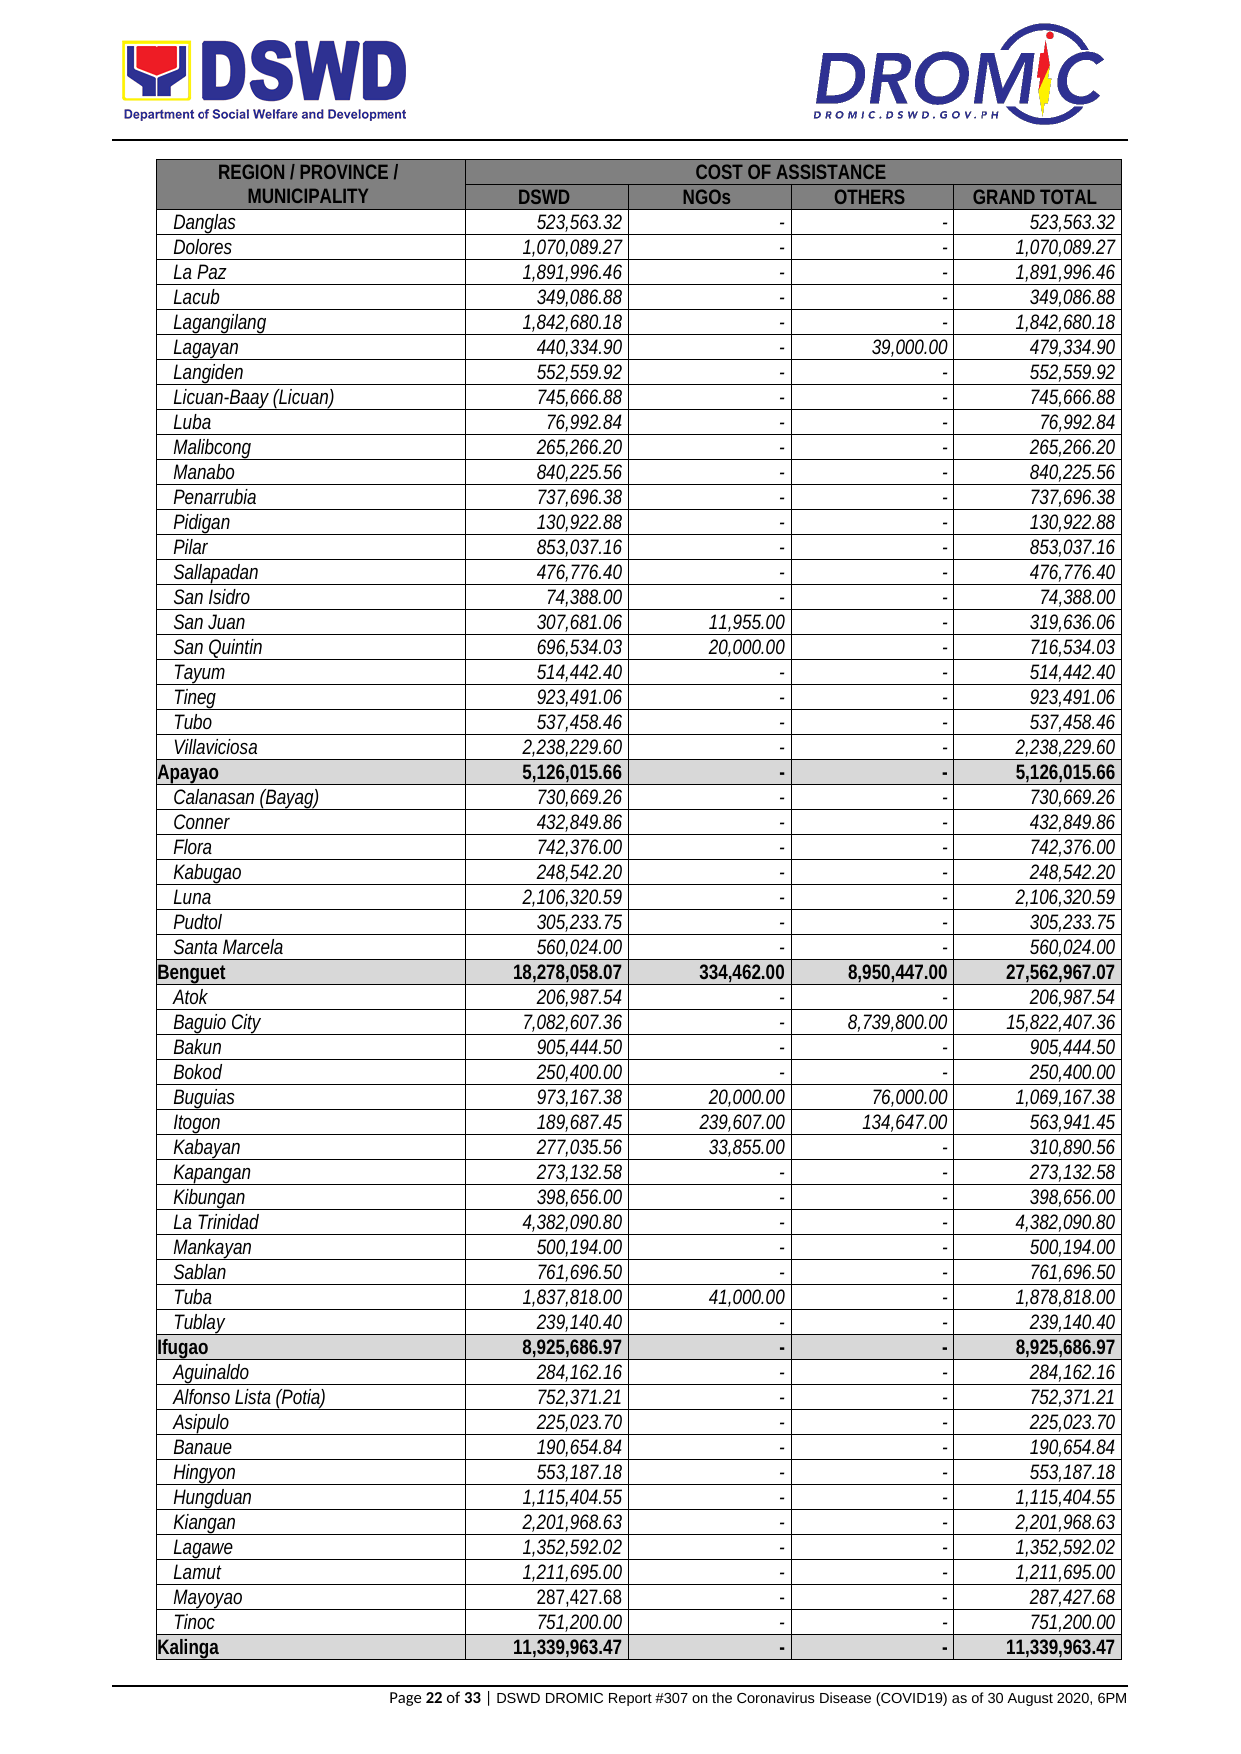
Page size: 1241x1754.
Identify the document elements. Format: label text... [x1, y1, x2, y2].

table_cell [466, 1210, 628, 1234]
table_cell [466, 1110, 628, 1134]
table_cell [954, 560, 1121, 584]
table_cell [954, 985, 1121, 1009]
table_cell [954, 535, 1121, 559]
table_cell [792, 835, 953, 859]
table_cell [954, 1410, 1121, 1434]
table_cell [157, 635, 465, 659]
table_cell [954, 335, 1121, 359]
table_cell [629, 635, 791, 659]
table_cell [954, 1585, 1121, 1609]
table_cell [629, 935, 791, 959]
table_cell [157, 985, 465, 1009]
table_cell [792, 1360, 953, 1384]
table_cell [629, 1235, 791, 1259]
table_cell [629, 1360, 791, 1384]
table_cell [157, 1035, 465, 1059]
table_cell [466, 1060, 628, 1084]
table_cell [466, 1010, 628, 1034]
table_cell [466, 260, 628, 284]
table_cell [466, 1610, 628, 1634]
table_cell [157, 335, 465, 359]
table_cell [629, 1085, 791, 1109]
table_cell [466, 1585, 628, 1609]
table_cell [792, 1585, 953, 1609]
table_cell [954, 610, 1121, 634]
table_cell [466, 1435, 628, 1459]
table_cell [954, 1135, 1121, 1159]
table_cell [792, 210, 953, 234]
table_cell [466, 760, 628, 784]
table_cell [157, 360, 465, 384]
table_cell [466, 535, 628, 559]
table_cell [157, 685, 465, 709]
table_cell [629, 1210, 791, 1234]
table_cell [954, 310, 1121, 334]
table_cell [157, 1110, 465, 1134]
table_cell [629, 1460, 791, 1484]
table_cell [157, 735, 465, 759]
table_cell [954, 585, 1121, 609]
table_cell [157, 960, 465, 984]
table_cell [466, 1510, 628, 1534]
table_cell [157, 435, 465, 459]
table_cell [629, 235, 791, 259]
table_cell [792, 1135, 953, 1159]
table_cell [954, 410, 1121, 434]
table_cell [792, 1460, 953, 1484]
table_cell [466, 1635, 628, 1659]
table_cell NGOs [629, 185, 791, 209]
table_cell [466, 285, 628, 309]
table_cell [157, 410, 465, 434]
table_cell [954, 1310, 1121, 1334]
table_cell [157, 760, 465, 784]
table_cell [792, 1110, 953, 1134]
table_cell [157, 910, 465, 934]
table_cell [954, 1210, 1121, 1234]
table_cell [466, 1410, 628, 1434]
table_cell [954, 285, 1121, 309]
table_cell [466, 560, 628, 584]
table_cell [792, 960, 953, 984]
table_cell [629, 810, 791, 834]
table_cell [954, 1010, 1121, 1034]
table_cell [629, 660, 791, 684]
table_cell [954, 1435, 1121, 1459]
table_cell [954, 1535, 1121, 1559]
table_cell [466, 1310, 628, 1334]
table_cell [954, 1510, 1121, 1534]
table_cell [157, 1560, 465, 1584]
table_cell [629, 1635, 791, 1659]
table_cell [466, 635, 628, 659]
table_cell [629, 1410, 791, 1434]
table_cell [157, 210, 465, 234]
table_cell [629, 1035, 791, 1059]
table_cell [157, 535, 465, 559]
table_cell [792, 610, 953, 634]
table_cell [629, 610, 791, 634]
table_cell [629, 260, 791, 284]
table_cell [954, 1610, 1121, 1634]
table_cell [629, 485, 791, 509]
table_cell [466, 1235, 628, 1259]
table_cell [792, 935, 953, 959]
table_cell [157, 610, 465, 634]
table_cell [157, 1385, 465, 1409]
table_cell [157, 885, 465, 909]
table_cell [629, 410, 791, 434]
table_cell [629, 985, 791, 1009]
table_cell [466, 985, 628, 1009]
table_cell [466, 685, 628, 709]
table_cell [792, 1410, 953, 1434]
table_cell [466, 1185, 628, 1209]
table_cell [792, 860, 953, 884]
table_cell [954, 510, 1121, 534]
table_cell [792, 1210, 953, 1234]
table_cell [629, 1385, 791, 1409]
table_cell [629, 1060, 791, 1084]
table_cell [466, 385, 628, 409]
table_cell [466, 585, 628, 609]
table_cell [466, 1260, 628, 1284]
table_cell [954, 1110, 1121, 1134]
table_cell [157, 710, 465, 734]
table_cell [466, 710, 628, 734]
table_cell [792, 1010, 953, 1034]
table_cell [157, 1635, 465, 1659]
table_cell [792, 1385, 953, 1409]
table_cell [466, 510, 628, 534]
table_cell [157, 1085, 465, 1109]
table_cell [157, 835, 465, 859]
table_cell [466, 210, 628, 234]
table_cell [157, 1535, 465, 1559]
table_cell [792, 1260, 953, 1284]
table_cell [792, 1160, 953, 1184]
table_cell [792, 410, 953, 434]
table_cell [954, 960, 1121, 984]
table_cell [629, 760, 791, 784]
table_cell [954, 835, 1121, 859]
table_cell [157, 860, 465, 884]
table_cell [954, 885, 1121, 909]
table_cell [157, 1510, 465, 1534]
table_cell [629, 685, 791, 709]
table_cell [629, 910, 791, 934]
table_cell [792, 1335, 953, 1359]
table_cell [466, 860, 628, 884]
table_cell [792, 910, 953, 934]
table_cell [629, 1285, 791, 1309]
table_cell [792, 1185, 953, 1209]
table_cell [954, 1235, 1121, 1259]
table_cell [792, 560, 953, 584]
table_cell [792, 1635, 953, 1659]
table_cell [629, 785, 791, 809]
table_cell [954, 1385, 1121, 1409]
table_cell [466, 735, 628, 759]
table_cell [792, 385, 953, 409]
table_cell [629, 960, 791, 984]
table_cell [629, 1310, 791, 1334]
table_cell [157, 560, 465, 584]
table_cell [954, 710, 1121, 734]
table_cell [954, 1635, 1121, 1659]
table_cell DSWD [466, 185, 628, 209]
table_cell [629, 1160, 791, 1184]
picture [781, 23, 1133, 125]
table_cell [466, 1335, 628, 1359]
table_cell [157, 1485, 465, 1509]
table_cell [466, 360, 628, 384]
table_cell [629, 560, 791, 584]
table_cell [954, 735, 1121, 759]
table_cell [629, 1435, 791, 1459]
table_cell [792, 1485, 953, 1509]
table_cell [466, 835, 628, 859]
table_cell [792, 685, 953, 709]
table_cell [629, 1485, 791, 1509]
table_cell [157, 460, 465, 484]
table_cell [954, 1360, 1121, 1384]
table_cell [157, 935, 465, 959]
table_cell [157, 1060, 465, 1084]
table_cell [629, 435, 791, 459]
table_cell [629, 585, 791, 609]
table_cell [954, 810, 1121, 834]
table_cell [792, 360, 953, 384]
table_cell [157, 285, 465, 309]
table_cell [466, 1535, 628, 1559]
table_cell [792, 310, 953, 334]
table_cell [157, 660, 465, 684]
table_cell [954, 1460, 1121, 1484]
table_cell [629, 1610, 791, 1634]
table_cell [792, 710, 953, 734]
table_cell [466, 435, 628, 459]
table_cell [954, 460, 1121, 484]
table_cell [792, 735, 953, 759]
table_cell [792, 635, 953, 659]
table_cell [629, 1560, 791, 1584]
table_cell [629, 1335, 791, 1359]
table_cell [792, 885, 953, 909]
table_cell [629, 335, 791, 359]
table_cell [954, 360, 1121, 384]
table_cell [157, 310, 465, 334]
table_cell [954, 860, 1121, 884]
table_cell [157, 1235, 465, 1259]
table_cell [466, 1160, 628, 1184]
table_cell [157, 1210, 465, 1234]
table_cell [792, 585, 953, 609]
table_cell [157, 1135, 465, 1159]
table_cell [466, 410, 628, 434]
picture [112, 37, 416, 125]
table_cell OTHERS [792, 185, 953, 209]
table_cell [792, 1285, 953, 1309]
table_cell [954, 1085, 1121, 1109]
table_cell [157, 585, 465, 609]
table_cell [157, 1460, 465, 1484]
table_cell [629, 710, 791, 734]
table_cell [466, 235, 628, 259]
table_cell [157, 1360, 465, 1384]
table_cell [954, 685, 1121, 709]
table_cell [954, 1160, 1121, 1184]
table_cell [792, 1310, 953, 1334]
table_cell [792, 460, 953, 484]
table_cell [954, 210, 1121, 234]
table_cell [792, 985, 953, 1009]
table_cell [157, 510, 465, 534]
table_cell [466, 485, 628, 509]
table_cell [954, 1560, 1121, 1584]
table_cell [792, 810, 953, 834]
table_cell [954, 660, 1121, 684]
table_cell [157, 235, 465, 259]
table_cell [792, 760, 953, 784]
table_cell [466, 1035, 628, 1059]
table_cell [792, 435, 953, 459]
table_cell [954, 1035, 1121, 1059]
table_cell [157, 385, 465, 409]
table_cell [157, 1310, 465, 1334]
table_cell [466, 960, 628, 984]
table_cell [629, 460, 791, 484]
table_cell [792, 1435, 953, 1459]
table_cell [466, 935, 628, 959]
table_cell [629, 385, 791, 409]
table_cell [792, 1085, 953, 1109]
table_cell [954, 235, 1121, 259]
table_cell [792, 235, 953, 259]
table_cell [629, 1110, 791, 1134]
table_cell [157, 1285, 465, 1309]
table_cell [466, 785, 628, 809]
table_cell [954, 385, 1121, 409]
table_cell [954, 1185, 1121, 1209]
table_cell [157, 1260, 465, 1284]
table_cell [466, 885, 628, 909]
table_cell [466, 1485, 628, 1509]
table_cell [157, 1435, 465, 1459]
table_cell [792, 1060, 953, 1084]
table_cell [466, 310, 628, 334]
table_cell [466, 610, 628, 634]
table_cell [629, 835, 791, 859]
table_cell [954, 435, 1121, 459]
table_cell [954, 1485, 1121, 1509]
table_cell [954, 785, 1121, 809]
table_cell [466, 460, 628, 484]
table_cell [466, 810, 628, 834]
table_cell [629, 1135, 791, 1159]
table_cell GRAND TOTAL [954, 185, 1121, 209]
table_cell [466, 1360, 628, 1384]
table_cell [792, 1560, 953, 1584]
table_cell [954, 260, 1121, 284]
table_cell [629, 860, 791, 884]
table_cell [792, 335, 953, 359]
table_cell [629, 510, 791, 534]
table_header COST OF ASSISTANCE [466, 160, 1121, 184]
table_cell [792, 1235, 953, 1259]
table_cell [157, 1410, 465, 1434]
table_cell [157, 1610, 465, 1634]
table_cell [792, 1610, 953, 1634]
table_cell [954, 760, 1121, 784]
table_header REGION / PROVINCE / MUNICIPALITY [157, 160, 465, 209]
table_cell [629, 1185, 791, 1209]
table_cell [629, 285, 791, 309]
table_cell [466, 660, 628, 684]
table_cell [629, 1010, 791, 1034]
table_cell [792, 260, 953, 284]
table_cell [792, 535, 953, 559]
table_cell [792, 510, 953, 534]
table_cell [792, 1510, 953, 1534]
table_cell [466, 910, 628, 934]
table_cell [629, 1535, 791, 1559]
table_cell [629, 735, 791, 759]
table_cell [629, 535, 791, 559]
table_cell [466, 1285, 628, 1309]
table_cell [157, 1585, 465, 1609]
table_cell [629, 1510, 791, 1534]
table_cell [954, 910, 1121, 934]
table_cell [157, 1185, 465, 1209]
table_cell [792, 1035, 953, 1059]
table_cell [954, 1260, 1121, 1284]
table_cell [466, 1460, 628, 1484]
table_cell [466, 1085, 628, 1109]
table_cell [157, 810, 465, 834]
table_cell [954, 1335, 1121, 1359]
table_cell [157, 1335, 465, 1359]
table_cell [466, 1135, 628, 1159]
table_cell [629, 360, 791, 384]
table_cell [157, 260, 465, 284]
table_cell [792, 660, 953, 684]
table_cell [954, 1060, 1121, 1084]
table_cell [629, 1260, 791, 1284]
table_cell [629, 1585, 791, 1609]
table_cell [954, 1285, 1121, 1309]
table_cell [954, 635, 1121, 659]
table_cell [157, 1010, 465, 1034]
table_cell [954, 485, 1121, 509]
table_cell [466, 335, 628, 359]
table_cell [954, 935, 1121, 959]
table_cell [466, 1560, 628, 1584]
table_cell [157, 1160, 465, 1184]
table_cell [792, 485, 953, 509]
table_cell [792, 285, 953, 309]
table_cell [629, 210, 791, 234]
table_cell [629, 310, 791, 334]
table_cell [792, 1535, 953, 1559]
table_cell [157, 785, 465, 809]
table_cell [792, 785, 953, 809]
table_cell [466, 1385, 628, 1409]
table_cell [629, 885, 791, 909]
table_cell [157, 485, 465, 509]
